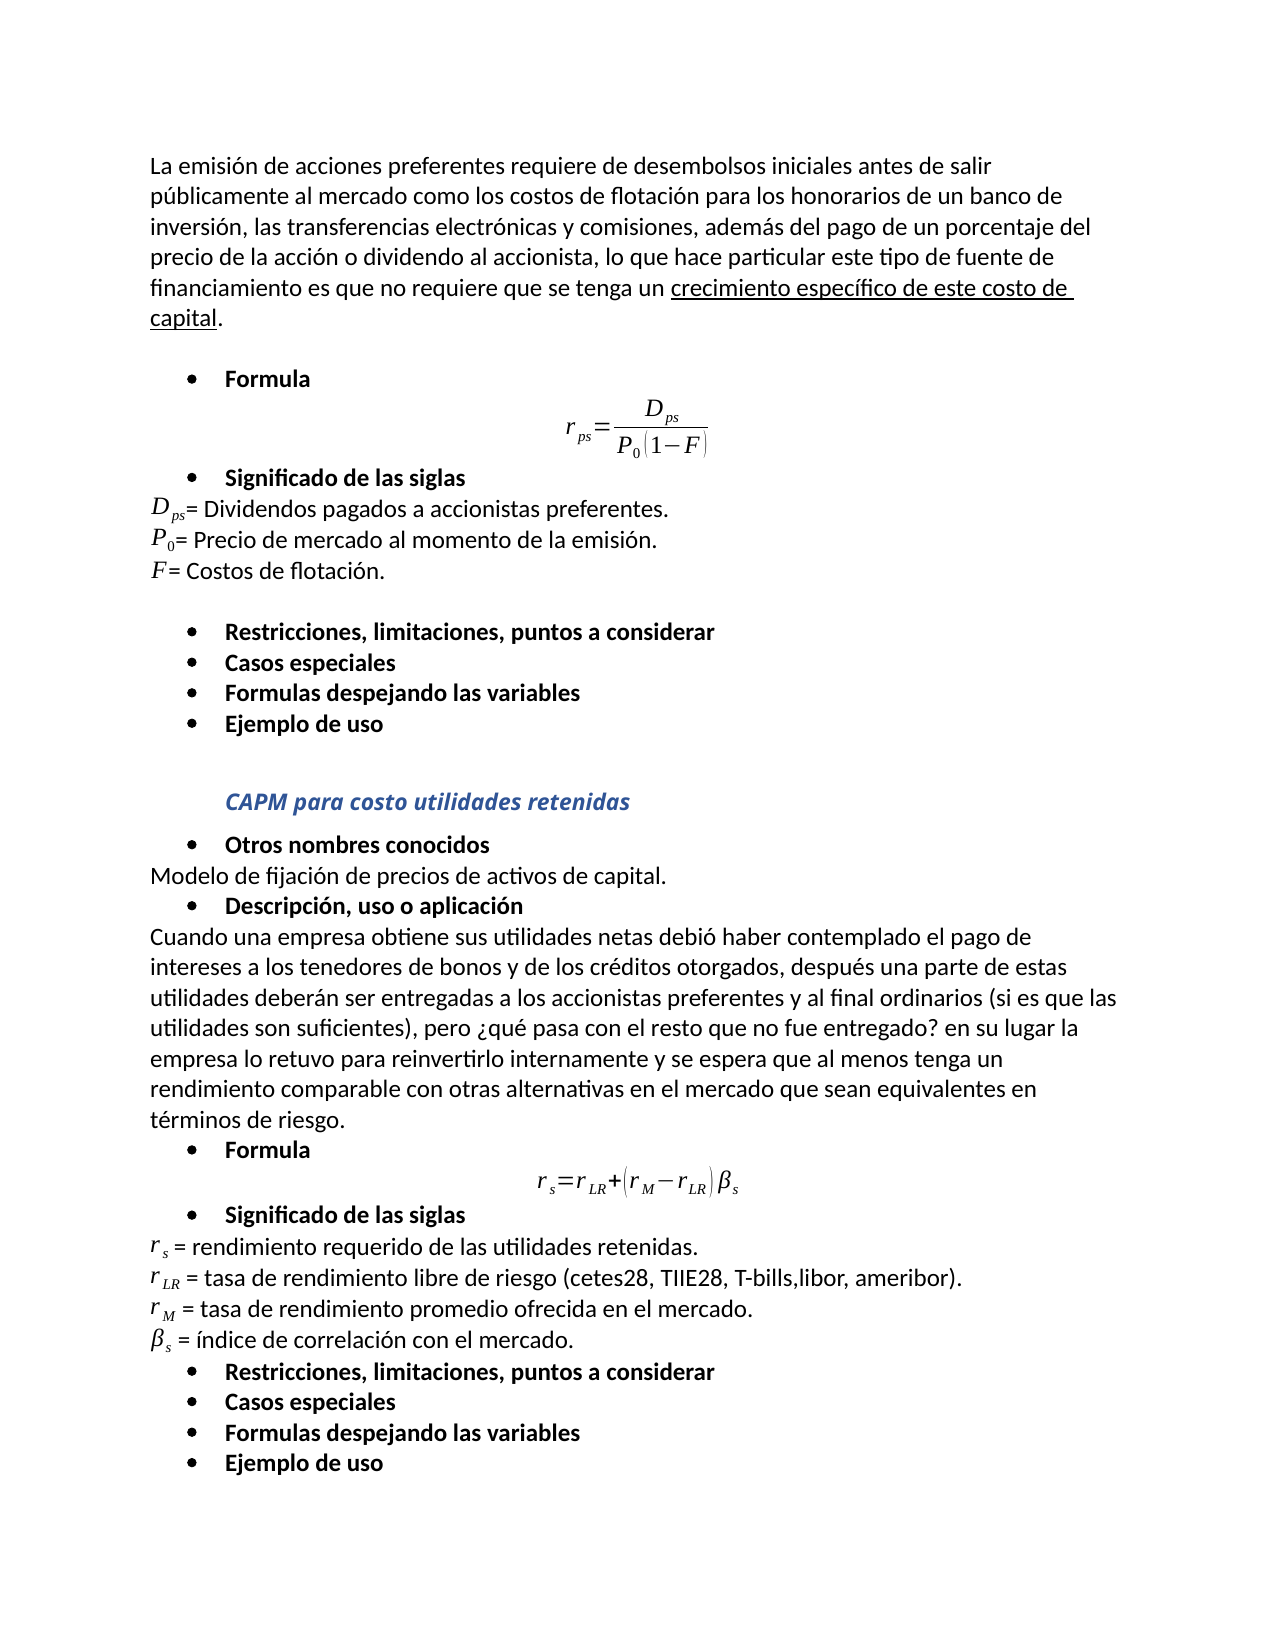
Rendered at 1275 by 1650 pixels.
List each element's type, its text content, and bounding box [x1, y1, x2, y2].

list Casos especiales [187, 1386, 1125, 1417]
list Ejemplo de uso [187, 1447, 1125, 1478]
text = índice de correlación con el mercado. [150, 1324, 1125, 1356]
list Formulas despejando las variables [187, 1417, 1125, 1447]
text = rendimiento requerido de las utilidades retenidas. [150, 1230, 1125, 1262]
list Formulas despejando las variables [187, 677, 1125, 708]
list Formula [187, 1134, 1125, 1165]
text = Precio de mercado al momento de la emisión. [150, 524, 1125, 555]
text = tasa de rendimiento promedio ofrecida en el mercado. [150, 1293, 1125, 1324]
list Descripción, uso o aplicación [187, 890, 1125, 921]
list Casos especiales [187, 647, 1125, 677]
list Significado de las siglas [187, 1200, 1125, 1230]
list Restricciones, limitaciones, puntos a considerar [187, 1356, 1125, 1386]
subtitle CAPM para costo utilidades retenidas [225, 786, 1125, 817]
list Significado de las siglas [187, 462, 1125, 492]
text = Costos de flotación. [150, 555, 1125, 586]
text Cuando una empresa obtiene sus utilidades netas debió haber contemplado el pago de intereses a los tenedores de bonos y de los créditos otorgados, después una parte de estas utilidades deberán ser entregadas a los accionistas preferentes y al final ordinarios (si es que las utilidades son suficientes), pero ¿qué pasa con el resto que no fue entregado? en su lugar la empresa lo retuvo para reinvertirlo internamente y se espera que al menos tenga un rendimiento comparable con otras alternativas en el mercado que sean equivalentes en términos de riesgo. [150, 921, 1125, 1134]
list Formula [187, 364, 1125, 394]
list Otros nombres conocidos [187, 829, 1125, 860]
list Restricciones, limitaciones, puntos a considerar [187, 616, 1125, 647]
list Ejemplo de uso [187, 708, 1125, 738]
text = tasa de rendimiento libre de riesgo (cetes28, TIIE28, T-bills,libor, ameribor). [150, 1262, 1125, 1293]
text = Dividendos pagados a accionistas preferentes. [150, 492, 1125, 524]
text Modelo de fijación de precios de activos de capital. [150, 860, 1125, 890]
text La emisión de acciones preferentes requiere de desembolsos iniciales antes de salir públicamente al mercado como los costos de flotación para los honorarios de un banco de inversión, las transferencias electrónicas y comisiones, además del pago de un porcentaje del precio de la acción o dividendo al accionista, lo que hace particular este tipo de fuente de financiamiento es que no requiere que se tenga un crecimiento específico de este costo de capital. [150, 150, 1125, 333]
